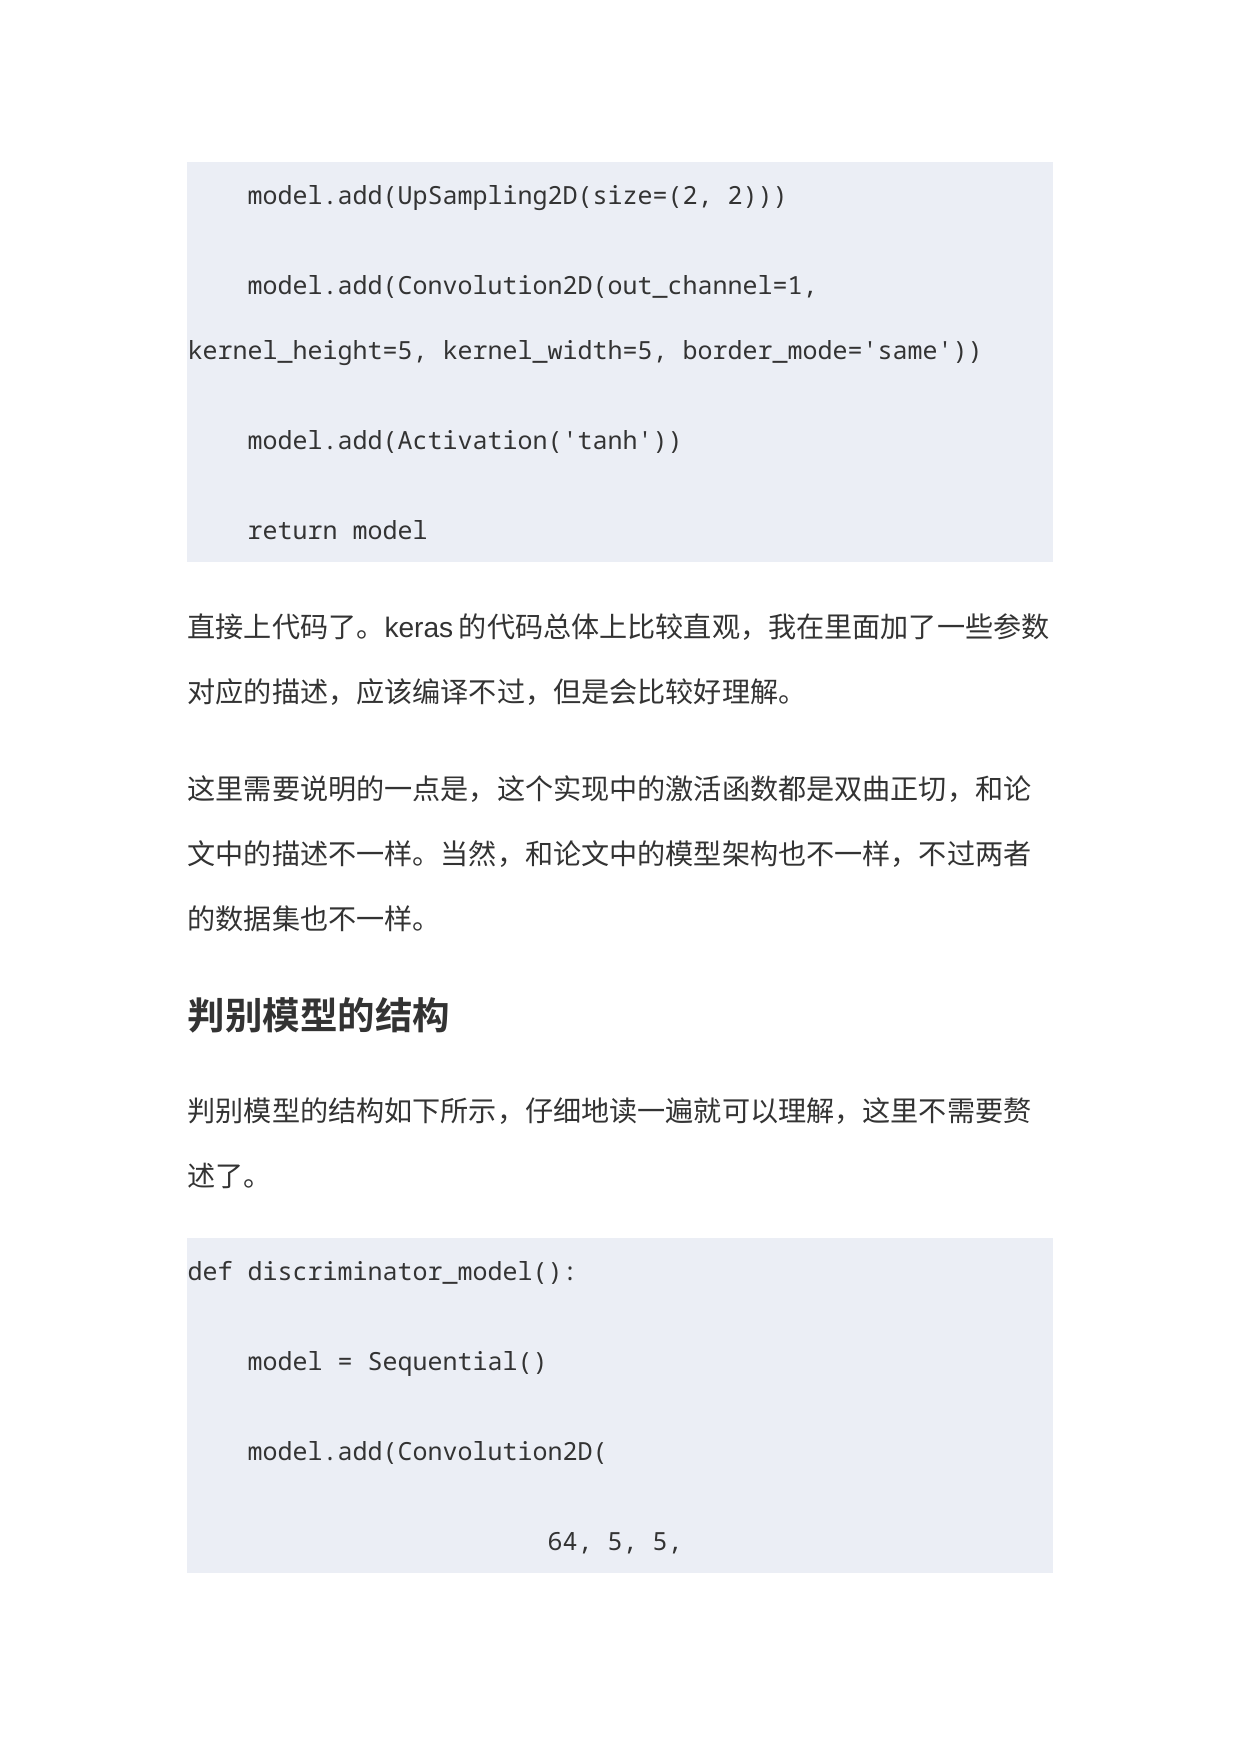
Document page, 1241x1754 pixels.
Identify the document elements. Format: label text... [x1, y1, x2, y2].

text model = Sequential() [187, 1328, 1053, 1393]
text 判别模型的结构 [187, 981, 1053, 1046]
text model.add(Convolution2D( [187, 1418, 1053, 1483]
text 这里需要说明的一点是，这个实现中的激活函数都是双曲正切，和论文中的描述不一样。当然，和论文中的模型架构也不一样，不过两者的数据集也不一样。 [187, 754, 1053, 949]
text def discriminator_model(): [187, 1238, 1053, 1303]
text 64, 5, 5, [187, 1508, 1053, 1573]
text model.add(Convolution2D(out_channel=1, kernel_height=5, kernel_width=5, border_mode='same')) [187, 252, 1053, 382]
text 直接上代码了。keras的代码总体上比较直观，我在里面加了一些参数对应的描述，应该编译不过，但是会比较好理解。 [187, 593, 1053, 723]
text 判别模型的结构如下所示，仔细地读一遍就可以理解，这里不需要赘述了。 [187, 1077, 1053, 1207]
text model.add(Activation('tanh')) [187, 407, 1053, 472]
text return model [187, 497, 1053, 562]
text model.add(UpSampling2D(size=(2, 2))) [187, 162, 1053, 227]
